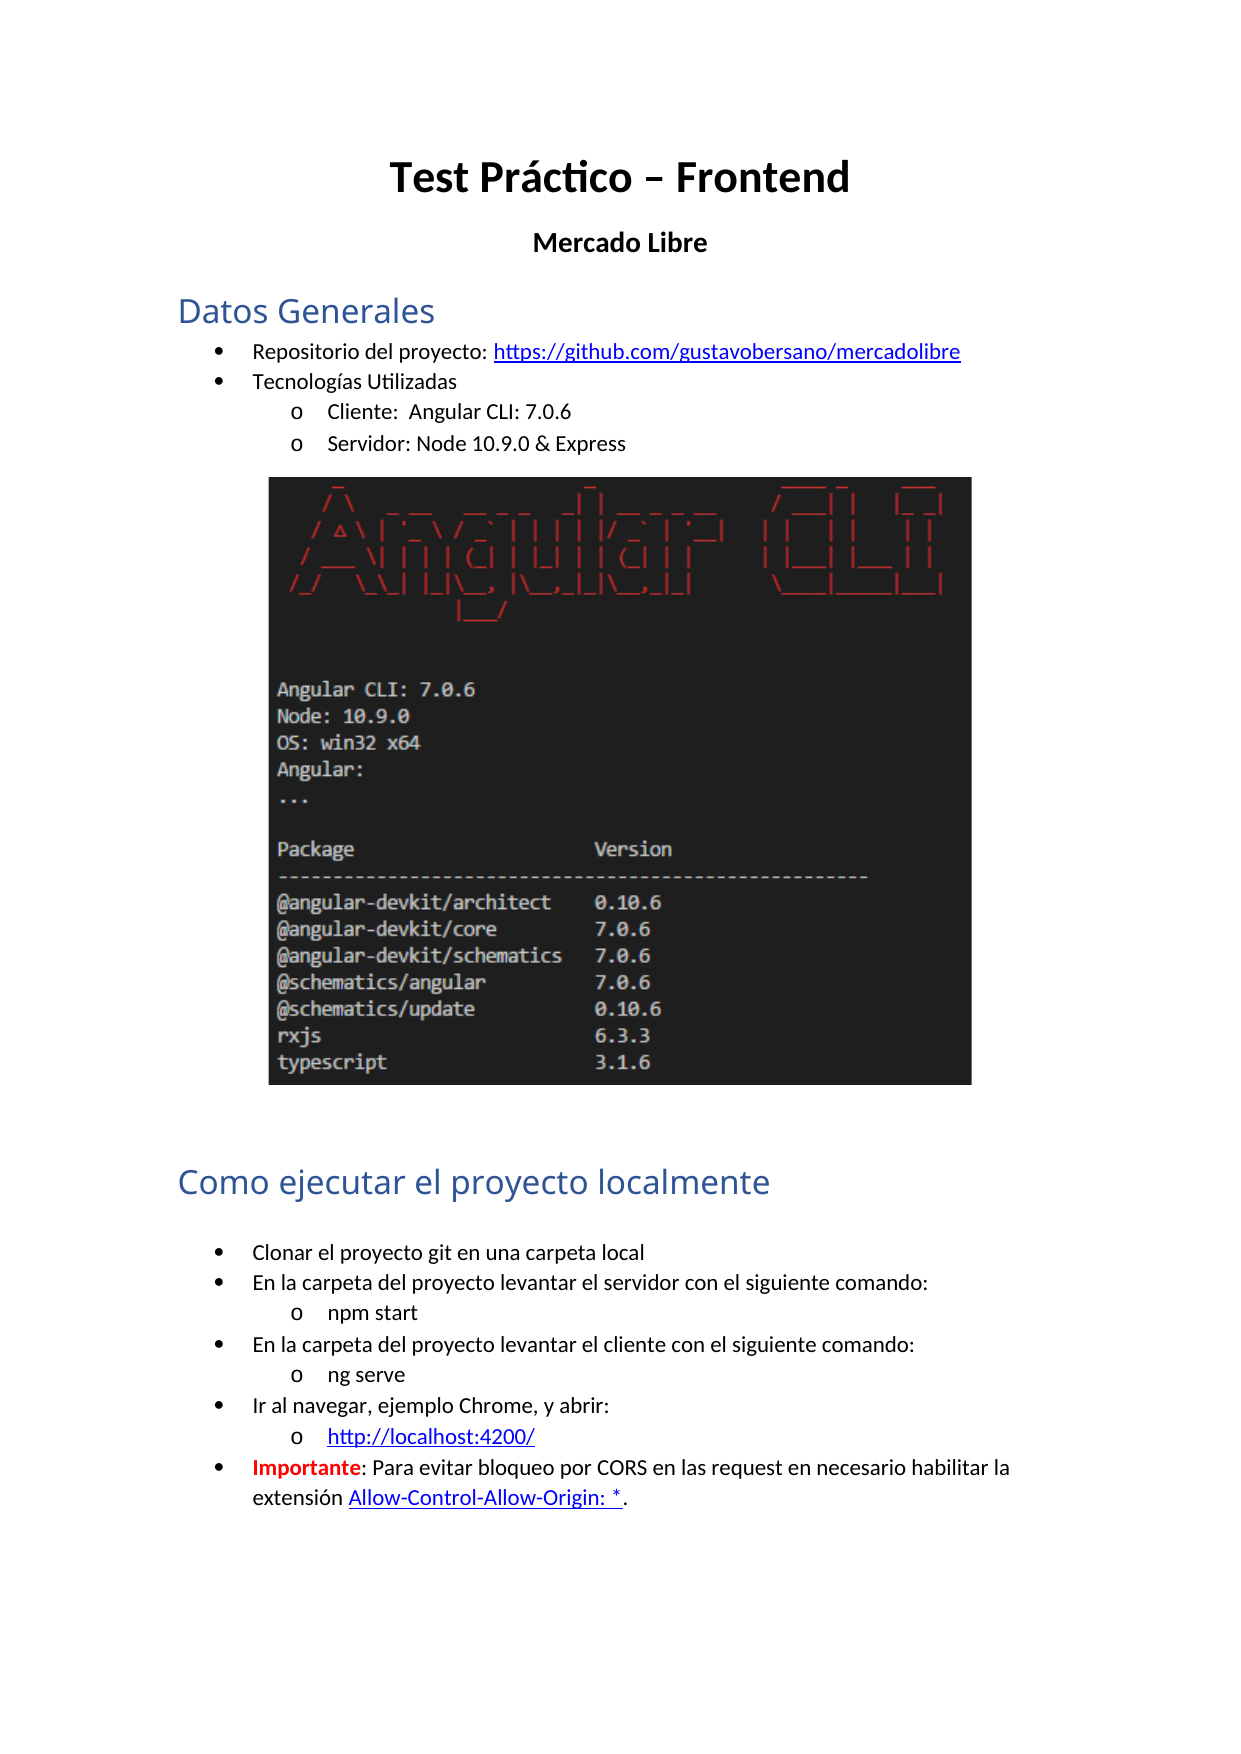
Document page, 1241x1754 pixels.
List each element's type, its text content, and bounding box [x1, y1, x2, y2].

list Cliente: Angular CLI: 7.0.6 [290, 397, 1063, 427]
list Repositorio del proyecto: https://github.com/gustavobersano/mercadolibre [215, 337, 1063, 365]
list Tecnologías Utilizadas [215, 367, 1063, 395]
list Importante: Para evitar bloqueo por CORS en las request en necesario habilitar la extensión Allow-Control-Allow-Origin: *. [215, 1453, 1063, 1511]
text Mercado Libre [177, 224, 1063, 260]
list npm start [290, 1298, 1063, 1328]
list Ir al navegar, ejemplo Chrome, y abrir: [215, 1392, 1063, 1419]
list En la carpeta del proyecto levantar el servidor con el siguiente comando: [215, 1268, 1063, 1296]
text Test Práctico – Frontend [177, 148, 1063, 203]
subtitle Como ejecutar el proyecto localmente [177, 1159, 1063, 1204]
list Servidor: Node 10.9.0 & Express [290, 429, 1063, 458]
list http://localhost:4200/ [290, 1422, 1063, 1451]
picture [268, 477, 972, 1085]
subtitle Datos Generales [177, 288, 1063, 333]
list ng serve [290, 1360, 1063, 1389]
list En la carpeta del proyecto levantar el cliente con el siguiente comando: [215, 1330, 1063, 1358]
list Clonar el proyecto git en una carpeta local [215, 1238, 1063, 1266]
